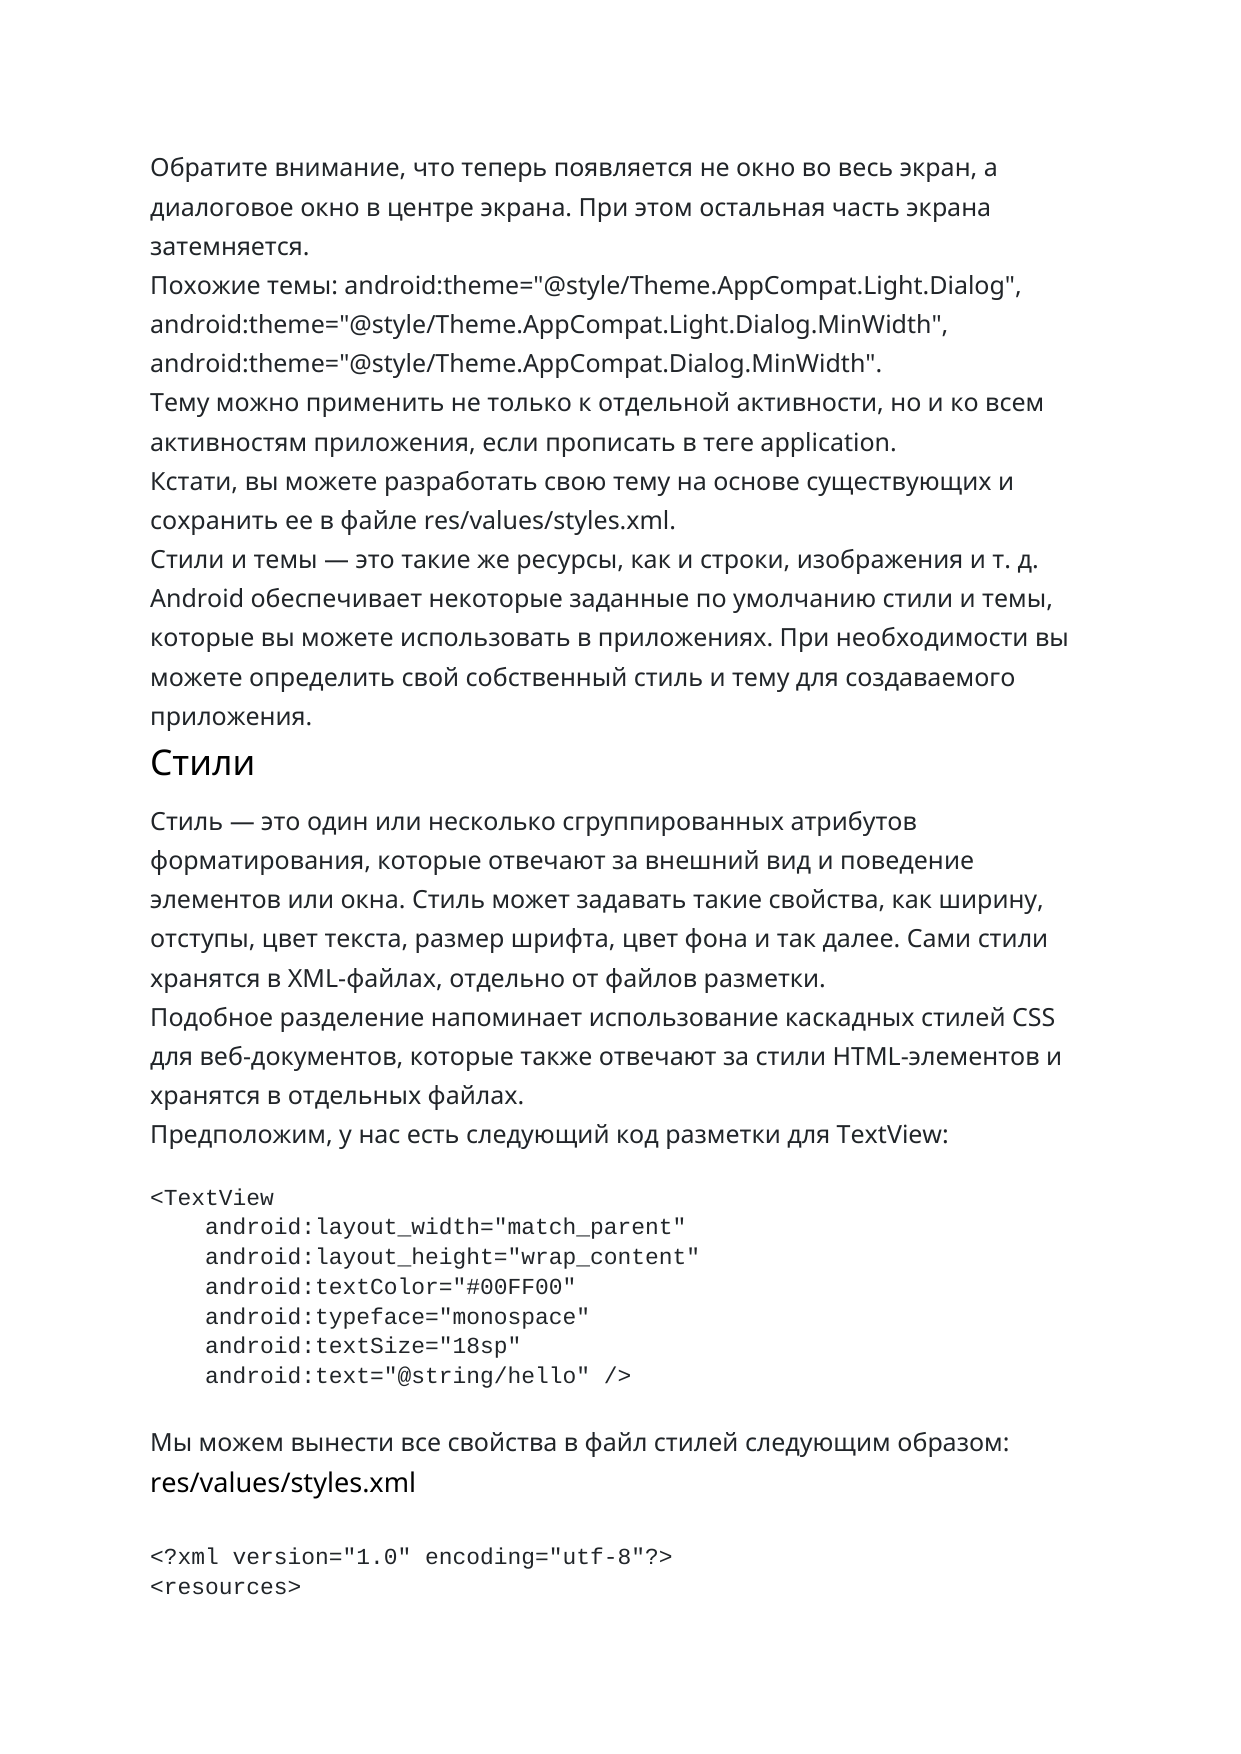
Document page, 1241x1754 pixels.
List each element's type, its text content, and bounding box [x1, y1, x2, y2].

text android:textSize="18sp" [150, 1335, 1090, 1361]
text <TextView [150, 1186, 1090, 1212]
text android:text="@string/hello" /> [150, 1365, 1090, 1391]
text Стили и темы — это такие же ресурсы, как и строки, изображения и т. д. Android обеспечивает некоторые заданные по умолчанию стили и темы, которые вы можете использовать в приложениях. При необходимости вы можете определить свой собственный стиль и тему для создаваемого приложения. [150, 542, 1090, 732]
text android:layout_width="match_parent" [150, 1216, 1090, 1242]
text <resources> [150, 1576, 1090, 1601]
text Мы можем вынести все свойства в файл стилей следующим образом: [150, 1424, 1090, 1458]
text Обратите внимание, что теперь появляется не окно во весь экран, а диалоговое окно в центре экрана. При этом остальная часть экрана затемняется. [150, 150, 1090, 262]
text Тему можно применить не только к отдельной активности, но и ко всем активностям приложения, если прописать в теге application. [150, 385, 1090, 458]
text android:typeface="monospace" [150, 1305, 1090, 1331]
text android:layout_height="wrap_content" [150, 1246, 1090, 1271]
text Кстати, вы можете разработать свою тему на основе существующих и сохранить ее в файле res/values/styles.xml. [150, 463, 1090, 537]
text Подобное разделение напоминает использование каскадных стилей CSS для веб-документов, которые также отвечают за стили HTML-элементов и хранятся в отдельных файлах. [150, 999, 1090, 1112]
text Предположим, у нас есть следующий код разметки для TextView: [150, 1117, 1090, 1151]
text Похожие темы: android:theme="@style/Theme.AppCompat.Light.Dialog", android:theme="@style/Theme.AppCompat.Light.Dialog.MinWidth", android:theme="@style/Theme.AppCompat.Dialog.MinWidth". [150, 267, 1090, 380]
text Стиль — это один или несколько сгруппированных атрибутов форматирования, которые отвечают за внешний вид и поведение элементов или окна. Стиль может задавать такие свойства, как ширину, отступы, цвет текста, размер шрифта, цвет фона и так далее. Сами стили хранятся в XML-файлах, отдельно от файлов разметки. [150, 804, 1090, 994]
subtitle res/values/styles.xml [150, 1463, 1090, 1500]
subtitle Стили [150, 737, 1090, 786]
text <?xml version="1.0" encoding="utf-8"?> [150, 1546, 1090, 1572]
text android:textColor="#00FF00" [150, 1275, 1090, 1301]
